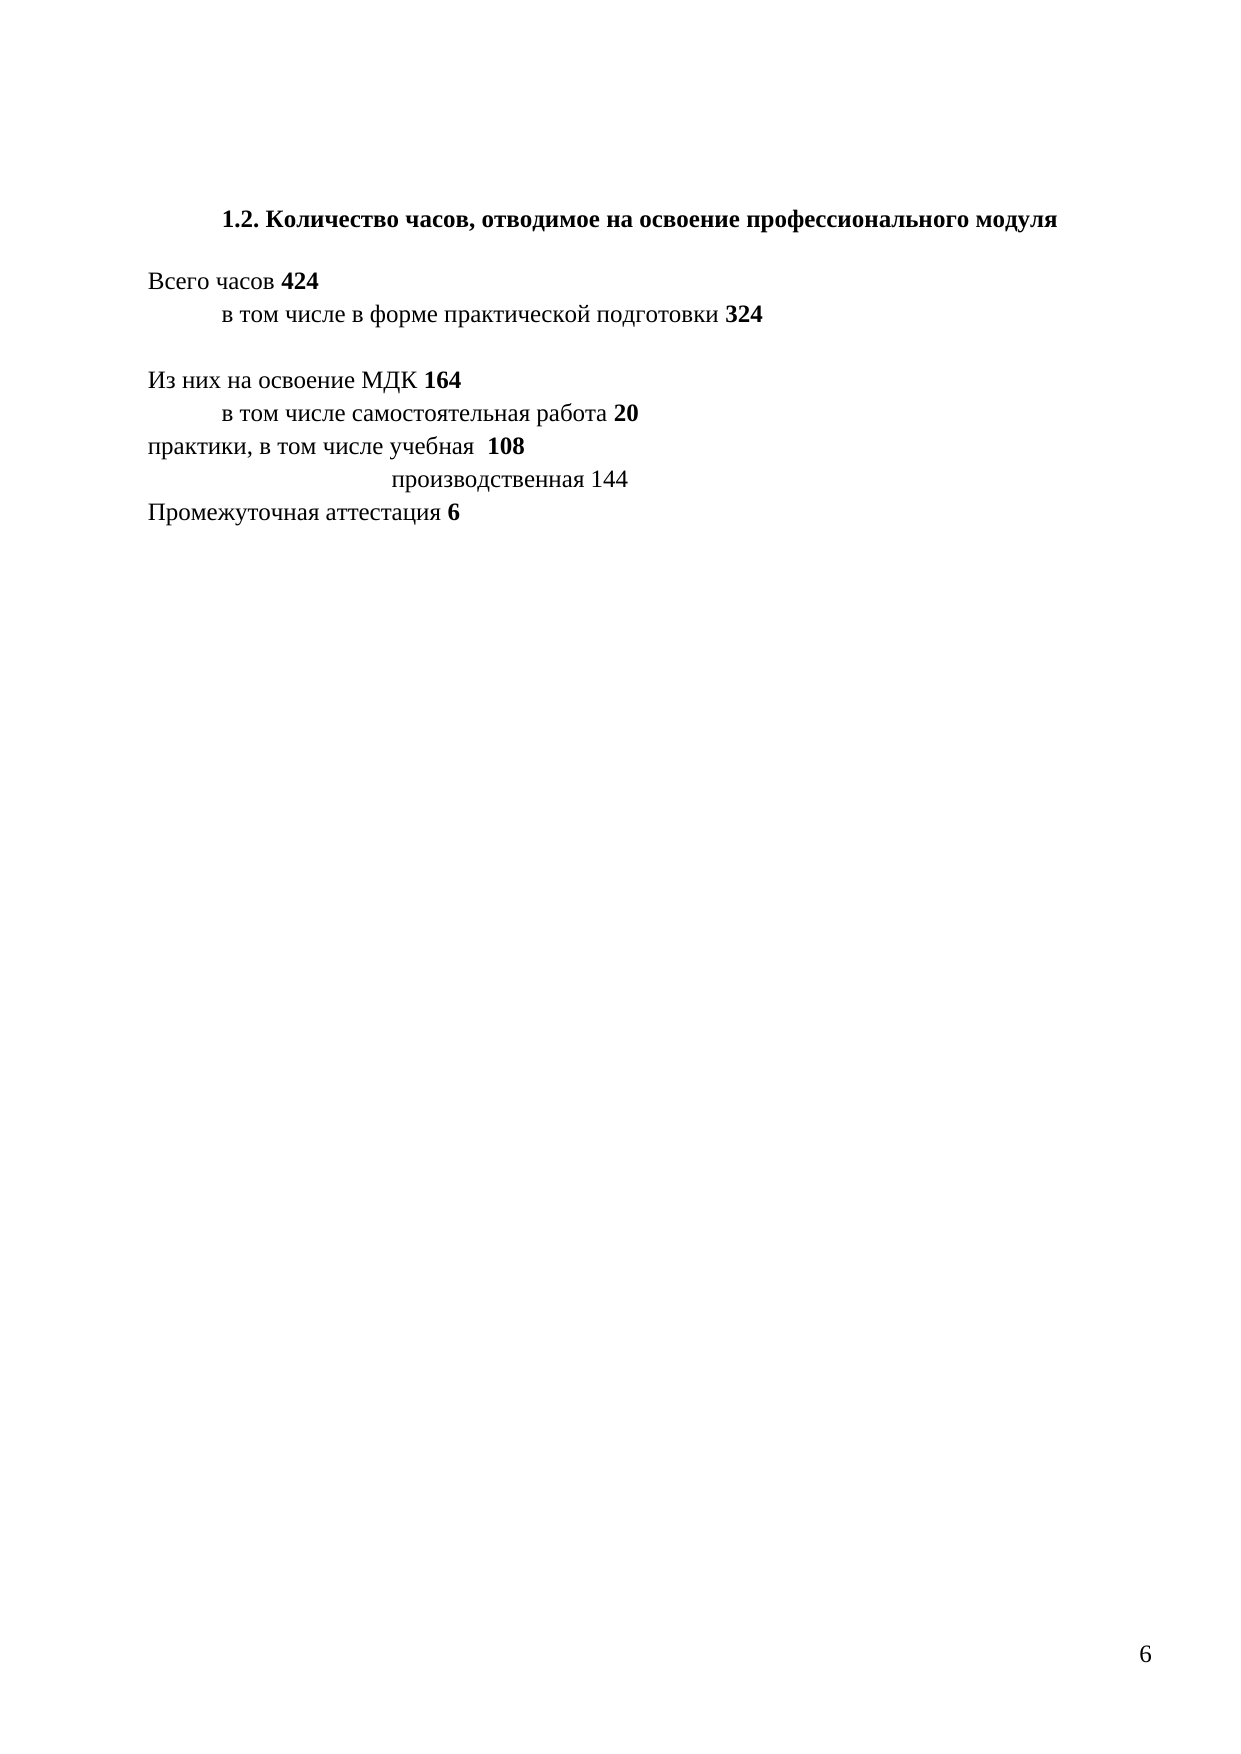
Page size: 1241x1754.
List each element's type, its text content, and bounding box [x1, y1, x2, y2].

text производственная 144 [148, 464, 1152, 493]
text практики, в том числе учебная 108 [148, 431, 1152, 460]
text Промежуточная аттестация 6 [148, 497, 1152, 526]
text 1.2. Количество часов, отводимое на освоение профессионального модуля [148, 204, 1152, 233]
text Всего часов 424 [148, 266, 1152, 295]
text Из них на освоение МДК 164 [148, 365, 1152, 394]
text в том числе самостоятельная работа 20 [148, 398, 1152, 427]
text в том числе в форме практической подготовки 324 [148, 299, 1152, 328]
